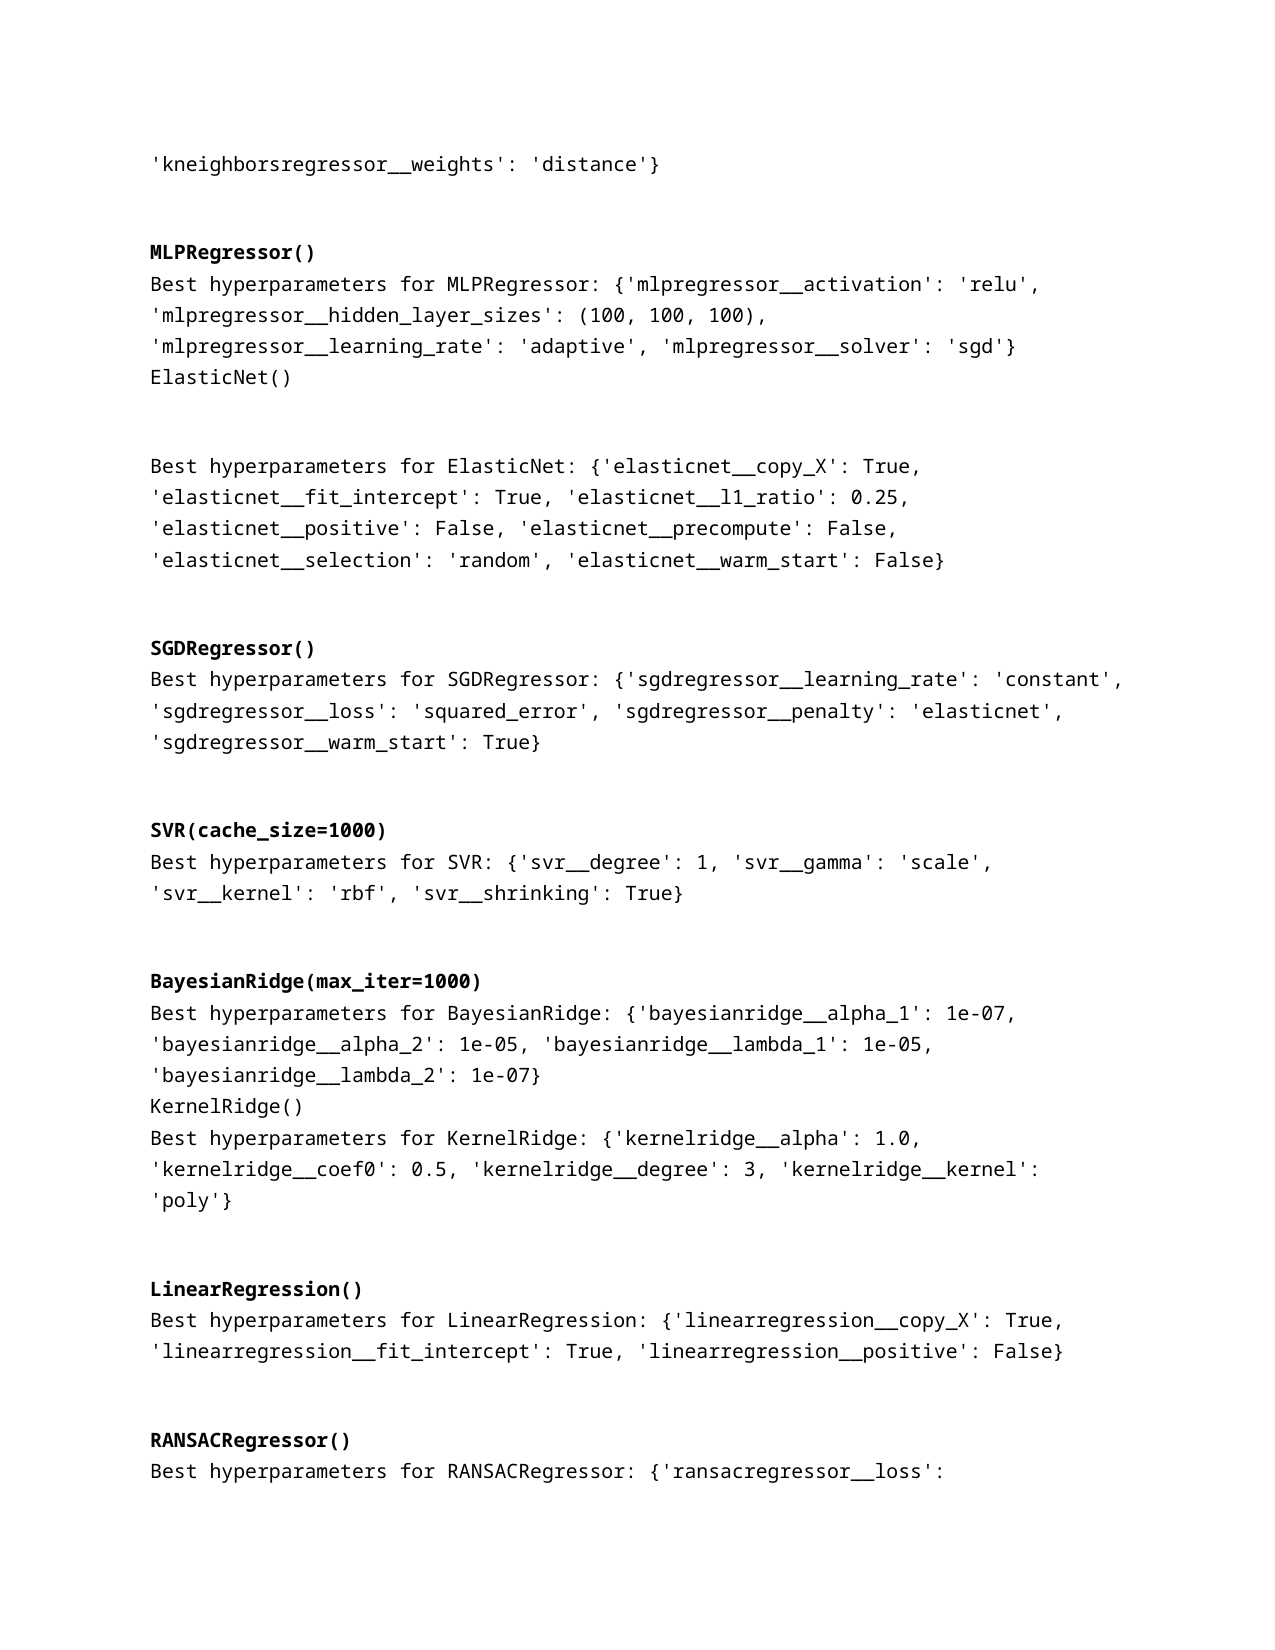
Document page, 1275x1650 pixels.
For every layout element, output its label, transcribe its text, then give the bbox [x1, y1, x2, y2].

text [150, 150, 1125, 216]
text LinearRegression() Best hyperparameters for LinearRegression: {'linearregression__copy_X': True, 'linearregression__fit_intercept': True, 'linearregression__positive': False} [150, 1275, 1125, 1404]
text Best hyperparameters for ElasticNet: {'elasticnet__copy_X': True, 'elasticnet__fit_intercept': True, 'elasticnet__l1_ratio': 0.25, 'elasticnet__positive': False, 'elasticnet__precompute': False, 'elasticnet__selection': 'random', 'elasticnet__warm_start': False} [150, 452, 1125, 612]
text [150, 1426, 1125, 1484]
text MLPRegressor() Best hyperparameters for MLPRegressor: {'mlpregressor__activation': 'relu', 'mlpregressor__hidden_layer_sizes': (100, 100, 100), 'mlpregressor__learning_rate': 'adaptive', 'mlpregressor__solver': 'sgd'} ElasticNet() [150, 238, 1125, 430]
text SVR(cache_size=1000) Best hyperparameters for SVR: {'svr__degree': 1, 'svr__gamma': 'scale', 'svr__kernel': 'rbf', 'svr__shrinking': True} [150, 817, 1125, 946]
text BayesianRidge(max_iter=1000) Best hyperparameters for BayesianRidge: {'bayesianridge__alpha_1': 1e-07, 'bayesianridge__alpha_2': 1e-05, 'bayesianridge__lambda_1': 1e-05, 'bayesianridge__lambda_2': 1e-07} KernelRidge() Best hyperparameters for KernelRidge: {'kernelridge__alpha': 1.0, 'kernelridge__coef0': 0.5, 'kernelridge__degree': 3, 'kernelridge__kernel': 'poly'} [150, 968, 1125, 1253]
text SGDRegressor() Best hyperparameters for SGDRegressor: {'sgdregressor__learning_rate': 'constant', 'sgdregressor__loss': 'squared_error', 'sgdregressor__penalty': 'elasticnet', 'sgdregressor__warm_start': True} [150, 634, 1125, 794]
